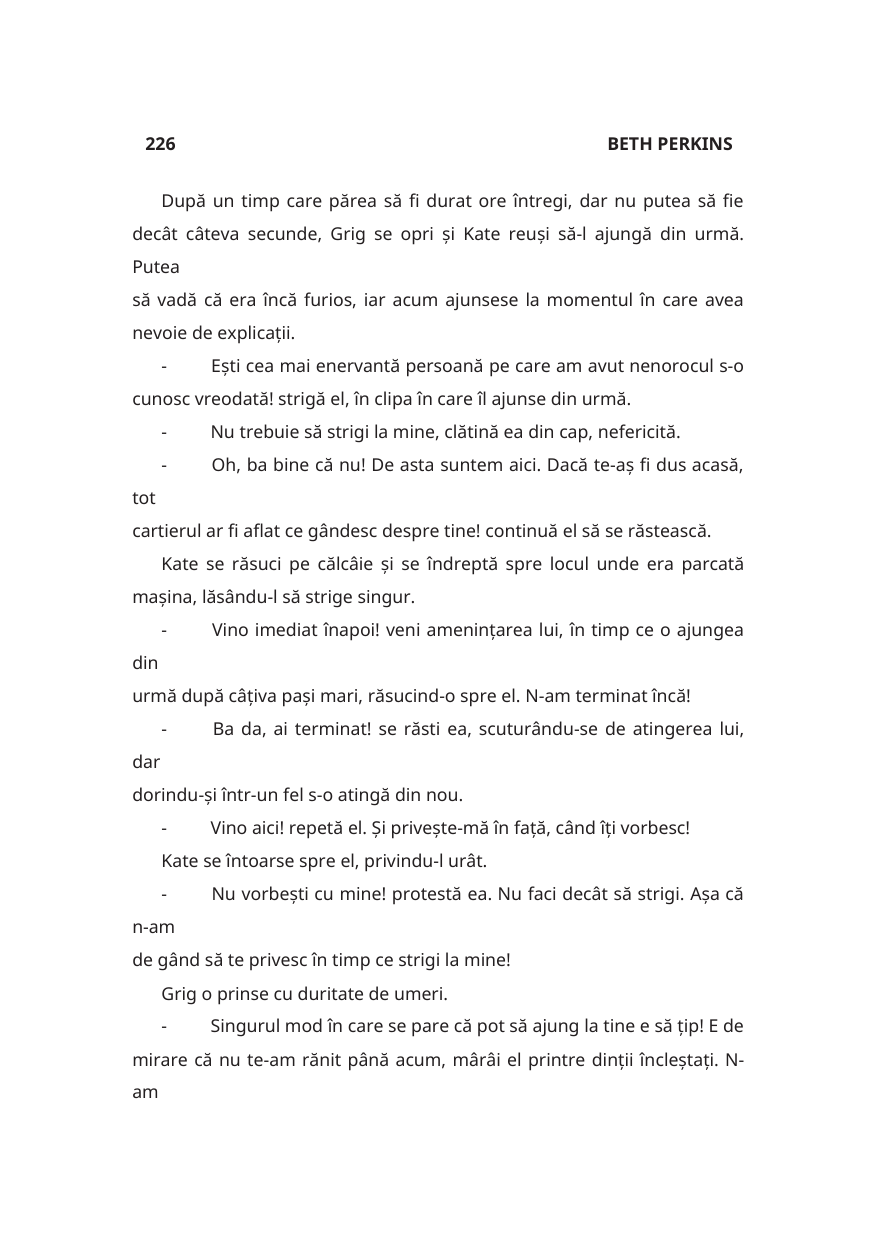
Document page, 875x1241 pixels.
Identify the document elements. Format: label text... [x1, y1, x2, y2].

list Oh, ba bine că nu! De asta suntem aici. Dacă te-aş fi dus acasă, tot cartierul ar fi aflat ce gândesc despre tine! continuă el să se răstească. [132, 445, 745, 544]
text Grig o prinse cu duritate de umeri. [132, 973, 745, 1007]
list Eşti cea mai enervantă persoană pe care am avut nenorocul s-o cunosc vreodată! strigă el, în clipa în care îl ajunse din urmă. [132, 346, 745, 412]
text După un timp care părea să fi durat ore întregi, dar nu putea să fie decât câteva secunde, Grig se opri şi Kate reuşi să-l ajungă din urmă. Putea să vadă că era încă furios, iar acum ajunsese la momentul în care avea nevoie de explicaţii. [132, 181, 745, 346]
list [132, 1007, 745, 1106]
list Nu trebuie să strigi la mine, clătină ea din cap, nefericită. [132, 412, 745, 445]
list Vino imediat înapoi! veni ameninţarea lui, în timp ce o ajungea din urmă după câţiva paşi mari, răsucind-o spre el. N-am terminat încă! [132, 610, 745, 709]
list Vino aici! repetă el. Şi priveşte-mă în faţă, când îţi vorbesc! [132, 808, 745, 841]
text Kate se întoarse spre el, privindu-l urât. [132, 841, 745, 874]
list Ba da, ai terminat! se răsti ea, scuturându-se de atingerea lui, dar dorindu-şi într-un fel s-o atingă din nou. [132, 709, 745, 808]
list Nu vorbeşti cu mine! protestă ea. Nu faci decât să strigi. Aşa că n-am de gând să te privesc în timp ce strigi la mine! [132, 874, 745, 973]
text Kate se răsuci pe călcâie şi se îndreptă spre locul unde era parcată maşina, lăsându-l să strige singur. [132, 544, 745, 610]
